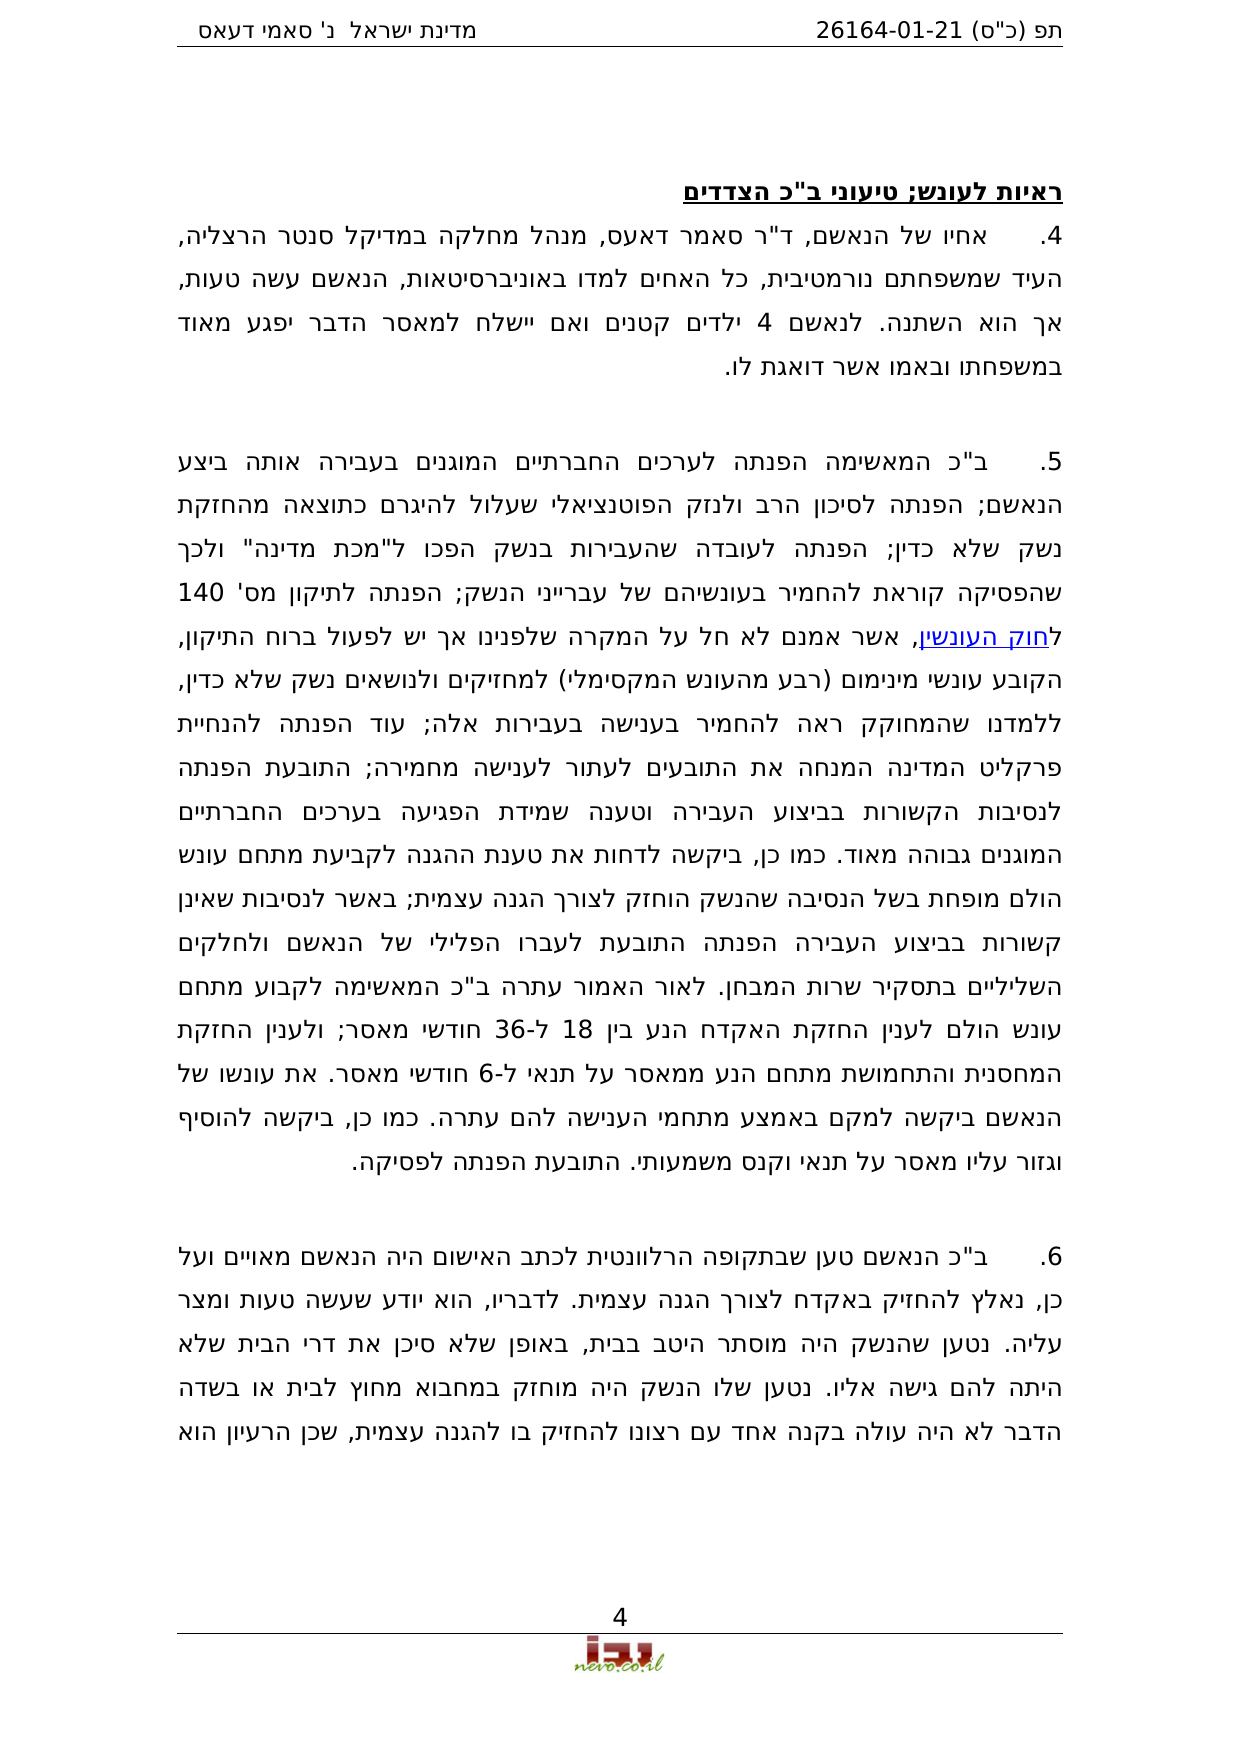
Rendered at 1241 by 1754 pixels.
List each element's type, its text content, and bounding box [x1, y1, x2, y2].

text 5. ב"כ המאשימה הפנתה לערכים החברתיים המוגנים בעבירה אותה ביצע הנאשם; הפנתה לסיכון הרב ולנזק הפוטנציאלי שעלול להיגרם כתוצאה מהחזקת נשק שלא כדין; הפנתה לעובדה שהעבירות בנשק הפכו ל"מכת מדינה" ולכך שהפסיקה קוראת להחמיר בעונשיהם של עברייני הנשק; הפנתה לתיקון מס' 140 לחוק העונשין, אשר אמנם לא חל על המקרה שלפנינו אך יש לפעול ברוח התיקון, הקובע עונשי מינימום (רבע מהעונש המקסימלי) למחזיקים ולנושאים נשק שלא כדין, ללמדנו שהמחוקק ראה להחמיר בענישה בעבירות אלה; עוד הפנתה להנחיית פרקליט המדינה המנחה את התובעים לעתור לענישה מחמירה; התובעת הפנתה לנסיבות הקשורות בביצוע העבירה וטענה שמידת הפגיעה בערכים החברתיים המוגנים גבוהה מאוד. כמו כן, ביקשה לדחות את טענת ההגנה לקביעת מתחם עונש הולם מופחת בשל הנסיבה שהנשק הוחזק לצורך הגנה עצמית; באשר לנסיבות שאינן קשורות בביצוע העבירה הפנתה התובעת לעברו הפלילי של הנאשם ולחלקים השליליים בתסקיר שרות המבחן. לאור האמור עתרה ב"כ המאשימה לקבוע מתחם עונש הולם לענין החזקת האקדח הנע בין 18 ל-36 חודשי מאסר; ולענין החזקת המחסנית והתחמושת מתחם הנע ממאסר על תנאי ל-6 חודשי מאסר. את עונשו של הנאשם ביקשה למקם באמצע מתחמי הענישה להם עתרה. כמו כן, ביקשה להוסיף וגזור עליו מאסר על תנאי וקנס משמעותי. התובעת הפנתה לפסיקה. [177, 447, 1063, 1176]
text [177, 1242, 1063, 1446]
picture [574, 1635, 666, 1673]
text ראיות לעונש; טיעוני ב"כ הצדדים [177, 177, 1063, 206]
text 4. אחיו של הנאשם, ד"ר סאמר דאעס, מנהל מחלקה במדיקל סנטר הרצליה, העיד שמשפחתם נורמטיבית, כל האחים למדו באוניברסיטאות, הנאשם עשה טעות, אך הוא השתנה. לנאשם 4 ילדים קטנים ואם יישלח למאסר הדבר יפגע מאוד במשפחתו ובאמו אשר דואגת לו. [177, 221, 1063, 381]
